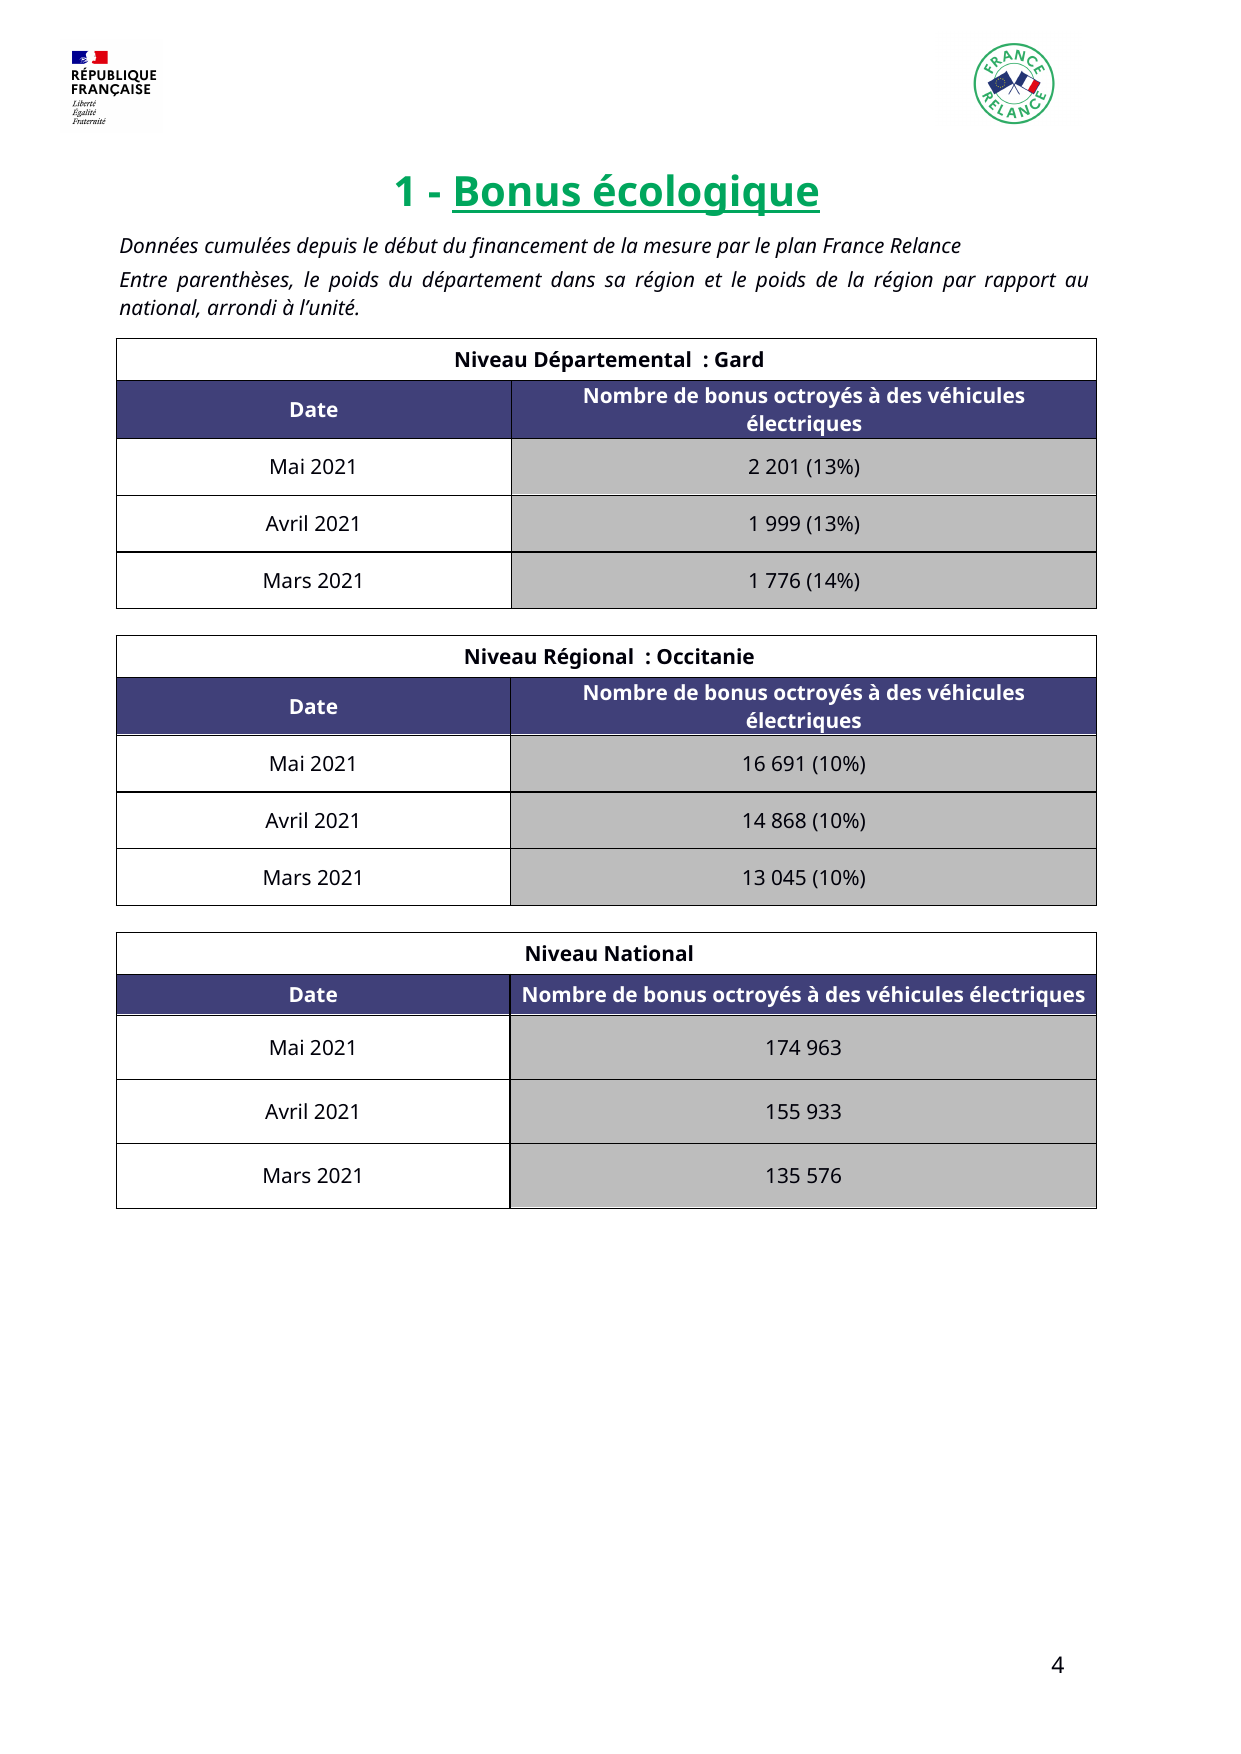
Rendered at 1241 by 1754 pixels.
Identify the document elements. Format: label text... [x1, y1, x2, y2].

table_cell 155 933 [511, 1080, 1096, 1143]
table_header Niveau National [117, 933, 1096, 973]
table_cell Date [117, 975, 509, 1014]
table_cell Avril 2021 [117, 496, 511, 551]
table_cell Avril 2021 [117, 1080, 509, 1143]
table_cell 13 045 (10%) [511, 849, 1096, 905]
table_cell Nombre de bonus octroyés à des véhicules électriques [512, 381, 1096, 438]
text Données cumulées depuis le début du financement de la mesure par le plan France Relance [119, 231, 1094, 260]
table_cell Nombre de bonus octroyés à des véhicules électriques [511, 678, 1096, 734]
table_cell Avril 2021 [117, 793, 510, 848]
table_cell 1 999 (13%) [512, 496, 1096, 551]
table_cell Mars 2021 [117, 553, 511, 608]
table_cell 135 576 [511, 1144, 1096, 1207]
table_cell Date [117, 678, 510, 734]
table_header Niveau Départemental : Gard [117, 339, 1096, 380]
table_cell Nombre de bonus octroyés à des véhicules électriques [511, 975, 1096, 1014]
table_cell 174 963 [511, 1016, 1096, 1079]
table_cell Date [117, 381, 511, 438]
table_cell 14 868 (10%) [511, 793, 1096, 848]
subtitle 1 - Bonus écologique [119, 162, 1094, 219]
table_header Niveau Régional : Occitanie [117, 636, 1096, 677]
table_cell 2 201 (13%) [512, 439, 1096, 494]
table_cell Mars 2021 [117, 849, 510, 905]
picture [935, 31, 1082, 126]
table_cell 1 776 (14%) [512, 553, 1096, 608]
picture [60, 39, 163, 133]
table_cell Mars 2021 [117, 1144, 509, 1207]
table_cell Mai 2021 [117, 736, 510, 791]
table_cell Mai 2021 [117, 1016, 509, 1079]
text Entre parenthèses, le poids du département dans sa région et le poids de la région par rapport au national, arrondi à l’unité. [119, 265, 1094, 322]
table_cell 16 691 (10%) [511, 736, 1096, 791]
table_cell Mai 2021 [117, 439, 511, 494]
